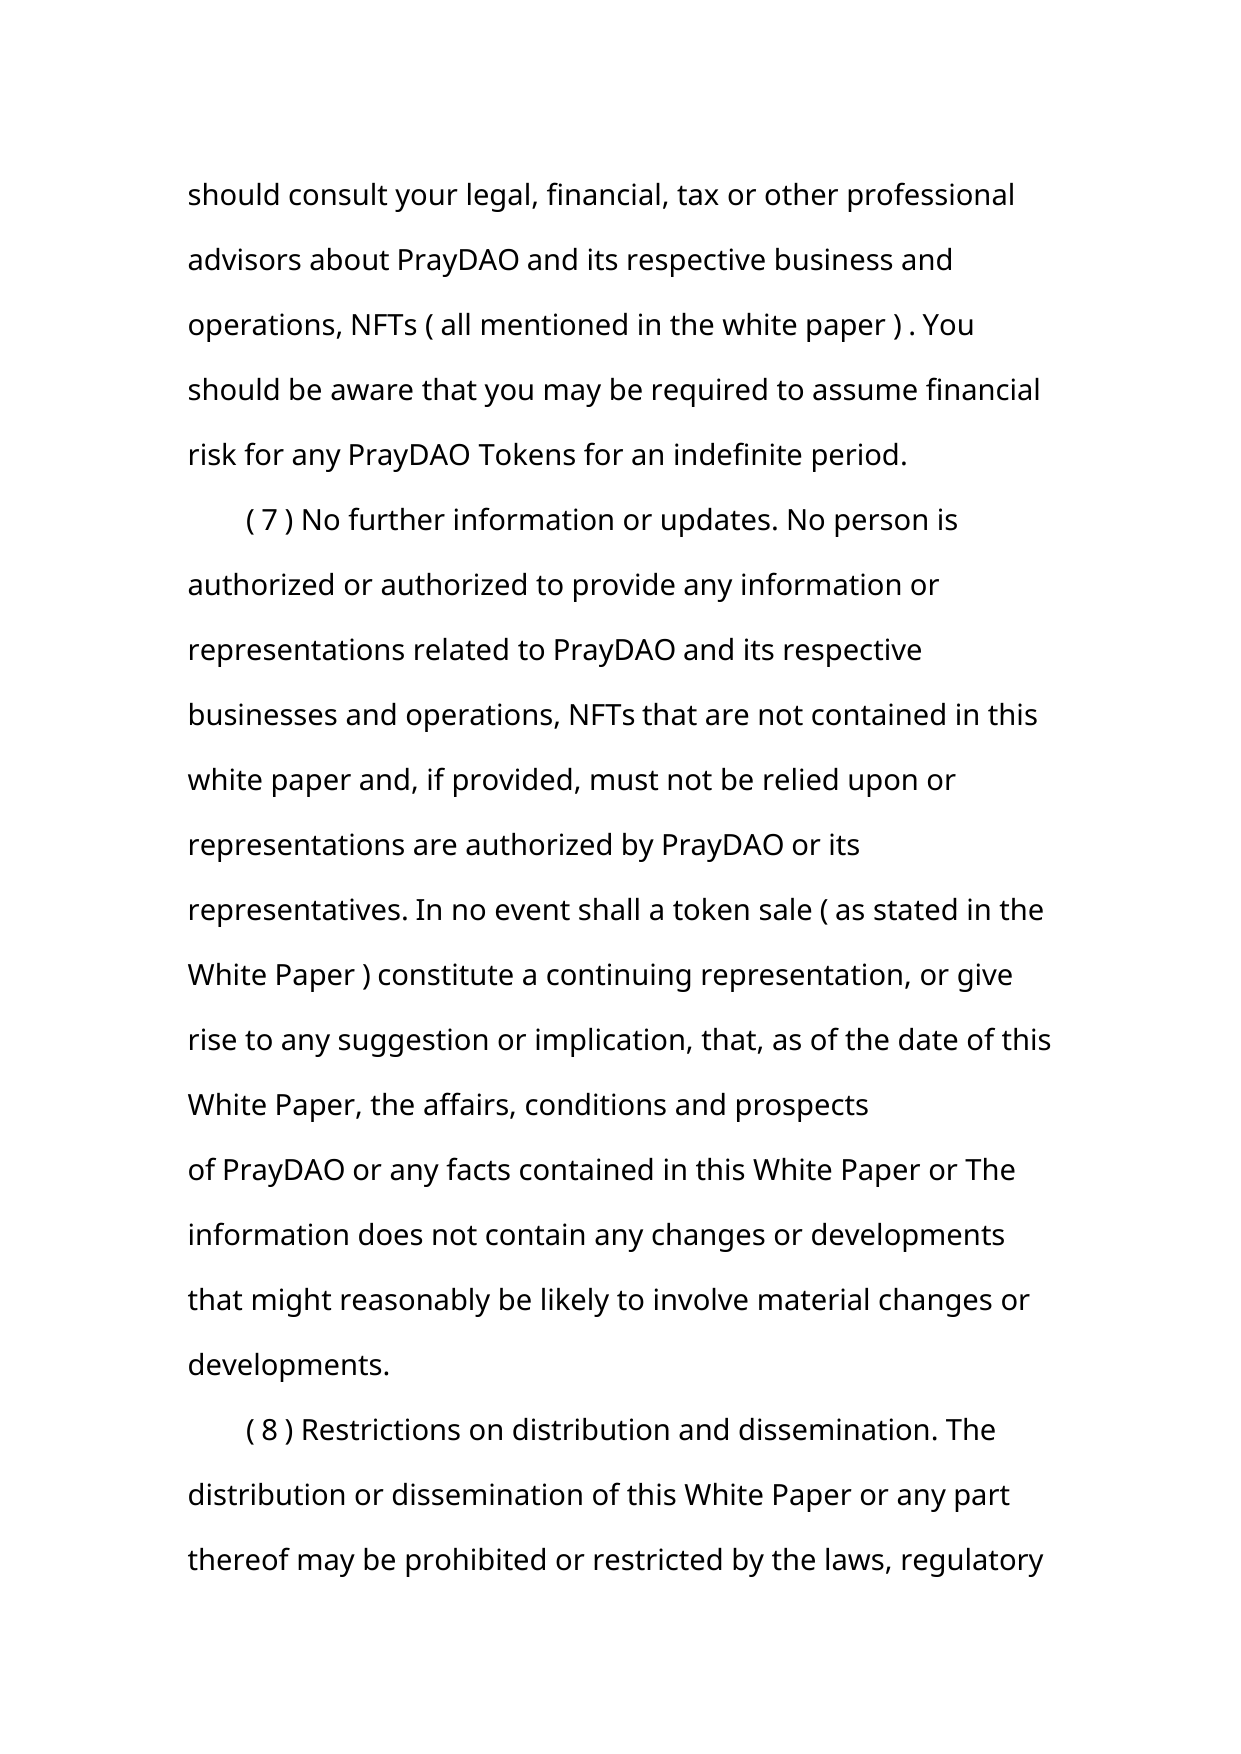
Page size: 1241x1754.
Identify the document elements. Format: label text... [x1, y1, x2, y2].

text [187, 1397, 1053, 1592]
text ( 7 ) No further information or updates. No person is authorized or authorized to provide any information or representations related to PrayDAO and its respective businesses and operations, NFTs that are not contained in this white paper and, if provided, must not be relied upon or representations are authorized by PrayDAO or its representatives. In no event shall a token sale ( as stated in the White Paper ) constitute a continuing representation, or give rise to any suggestion or implication, that, as of the date of this White Paper, the affairs, conditions and prospects of PrayDAO or any facts contained in this White Paper or The information does not contain any changes or developments that might reasonably be likely to involve material changes or developments. [187, 487, 1053, 1397]
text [187, 162, 1053, 487]
